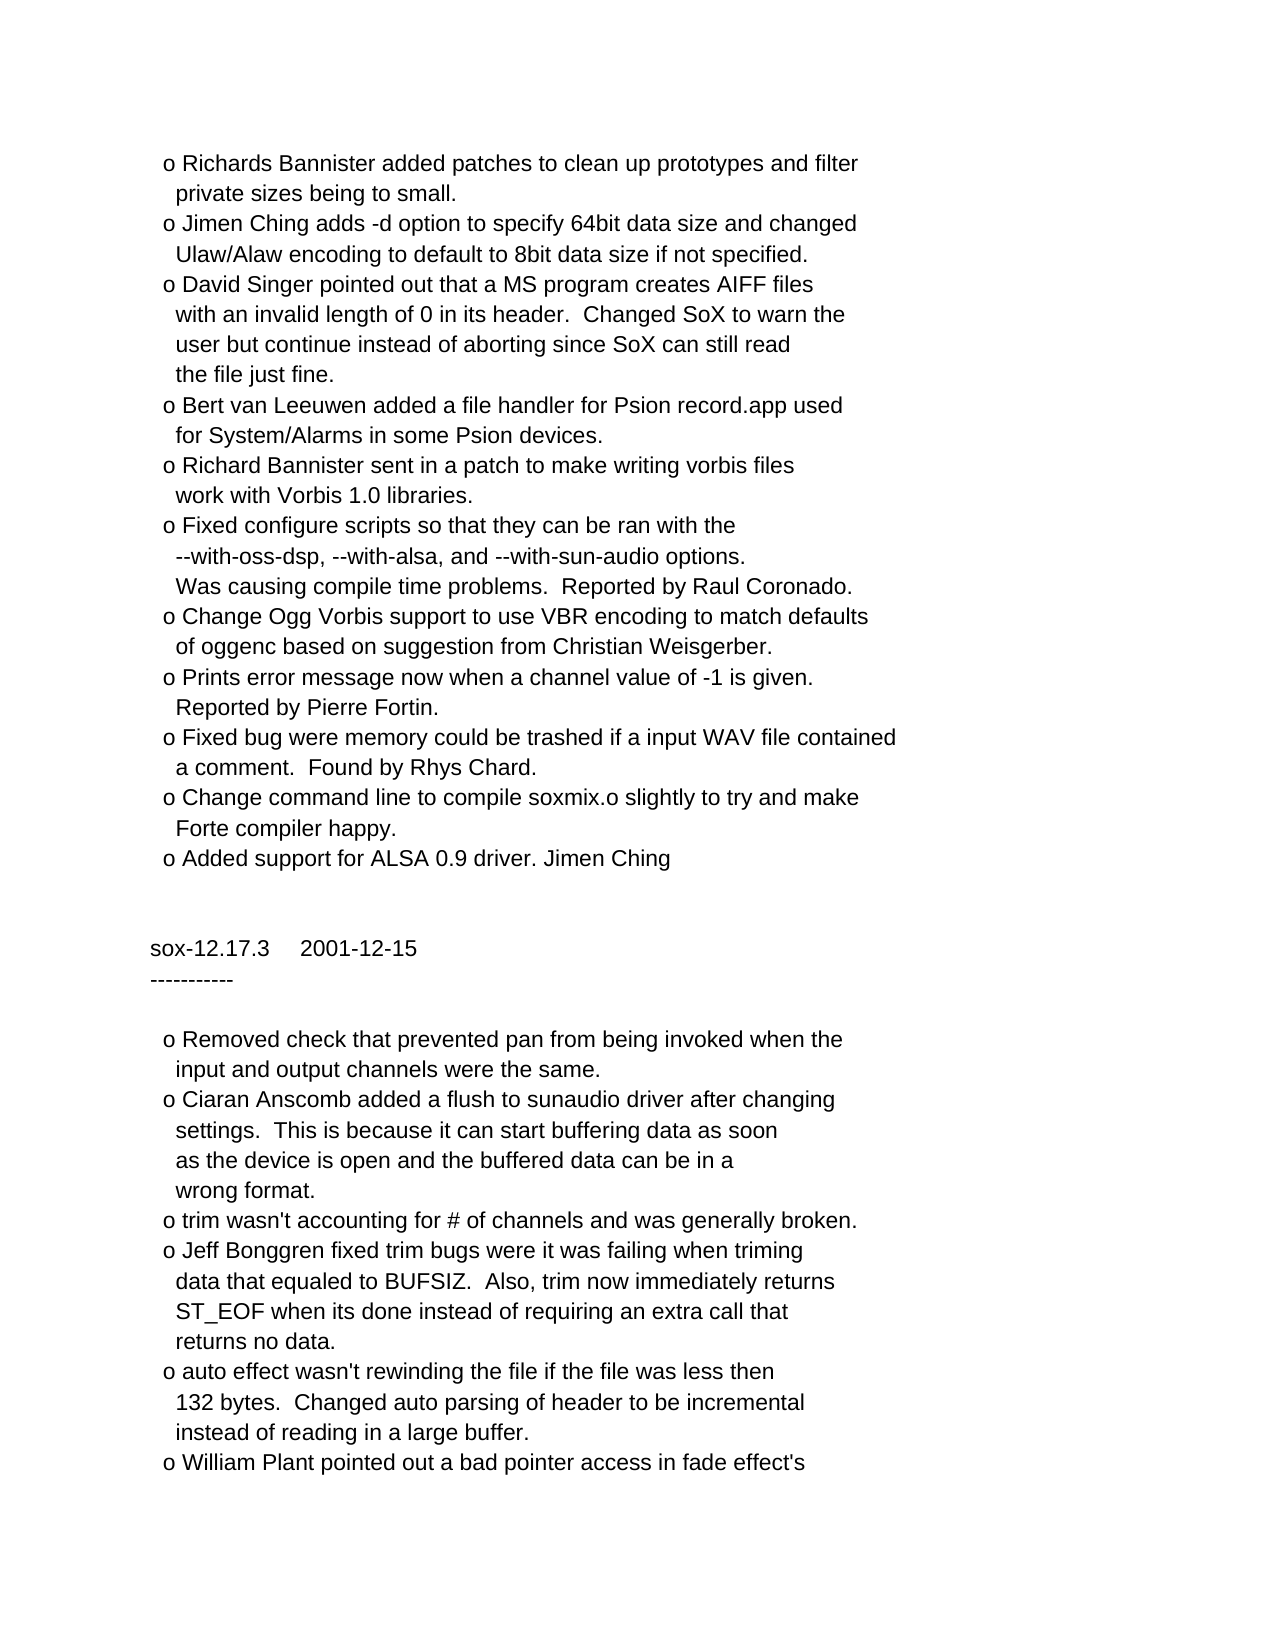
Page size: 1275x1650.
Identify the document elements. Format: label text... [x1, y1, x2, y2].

text for System/Alarms in some Psion devices. [150, 422, 1125, 448]
text o William Plant pointed out a bad pointer access in fade effect's [150, 1449, 1125, 1475]
text Ulaw/Alaw encoding to default to 8bit data size if not specified. [150, 241, 1125, 267]
text o Richards Bannister added patches to clean up prototypes and filter [150, 150, 1125, 176]
text sox-12.17.3 2001-12-15 [150, 935, 1125, 962]
text settings. This is because it can start buffering data as soon [150, 1117, 1125, 1143]
text Forte compiler happy. [150, 814, 1125, 841]
text Was causing compile time problems. Reported by Raul Coronado. [150, 573, 1125, 599]
text o Fixed bug were memory could be trashed if a input WAV file contained [150, 724, 1125, 750]
text o Richard Bannister sent in a patch to make writing vorbis files [150, 452, 1125, 478]
text Reported by Pierre Fortin. [150, 694, 1125, 720]
text ----------- [150, 966, 1125, 992]
text as the device is open and the buffered data can be in a [150, 1147, 1125, 1173]
text a comment. Found by Rhys Chard. [150, 754, 1125, 781]
text --with-oss-dsp, --with-alsa, and --with-sun-audio options. [150, 543, 1125, 569]
text o Prints error message now when a channel value of -1 is given. [150, 663, 1125, 690]
text wrong format. [150, 1177, 1125, 1203]
text work with Vorbis 1.0 libraries. [150, 482, 1125, 509]
text of oggenc based on suggestion from Christian Weisgerber. [150, 633, 1125, 660]
text returns no data. [150, 1328, 1125, 1354]
text o Change Ogg Vorbis support to use VBR encoding to match defaults [150, 603, 1125, 629]
text o Bert van Leeuwen added a file handler for Psion record.app used [150, 392, 1125, 418]
text o Added support for ALSA 0.9 driver. Jimen Ching [150, 845, 1125, 871]
text o Fixed configure scripts so that they can be ran with the [150, 512, 1125, 539]
text 132 bytes. Changed auto parsing of header to be incremental [150, 1388, 1125, 1415]
text instead of reading in a large buffer. [150, 1419, 1125, 1445]
text the file just fine. [150, 361, 1125, 388]
text private sizes being to small. [150, 180, 1125, 207]
text o Jimen Ching adds -d option to specify 64bit data size and changed [150, 210, 1125, 237]
text o David Singer pointed out that a MS program creates AIFF files [150, 271, 1125, 297]
text o Change command line to compile soxmix.o slightly to try and make [150, 784, 1125, 811]
text o Ciaran Anscomb added a flush to sunaudio driver after changing [150, 1086, 1125, 1113]
text with an invalid length of 0 in its header. Changed SoX to warn the [150, 301, 1125, 327]
text ST_EOF when its done instead of requiring an extra call that [150, 1298, 1125, 1324]
text o Jeff Bonggren fixed trim bugs were it was failing when triming [150, 1237, 1125, 1264]
text input and output channels were the same. [150, 1056, 1125, 1083]
text o trim wasn't accounting for # of channels and was generally broken. [150, 1207, 1125, 1234]
text data that equaled to BUFSIZ. Also, trim now immediately returns [150, 1268, 1125, 1294]
text user but continue instead of aborting since SoX can still read [150, 331, 1125, 358]
text o auto effect wasn't rewinding the file if the file was less then [150, 1358, 1125, 1385]
text o Removed check that prevented pan from being invoked when the [150, 1026, 1125, 1052]
